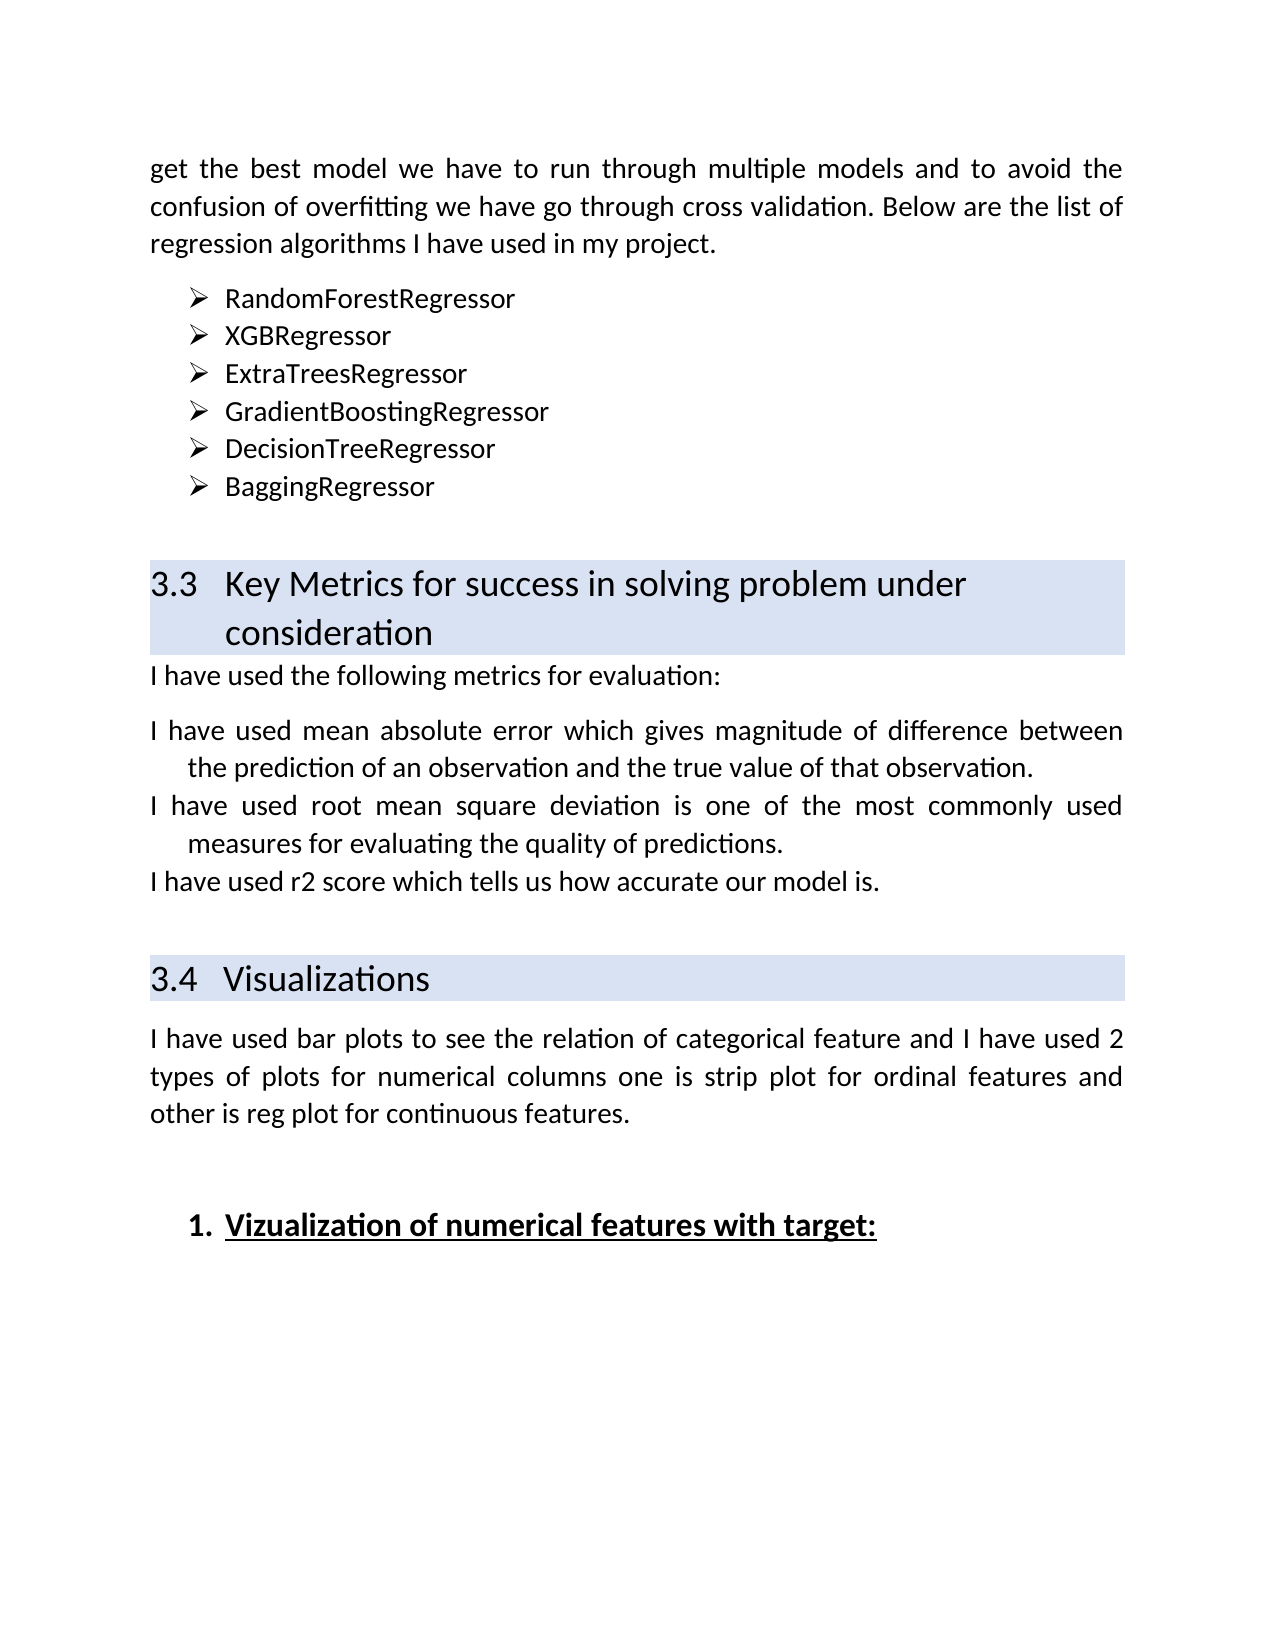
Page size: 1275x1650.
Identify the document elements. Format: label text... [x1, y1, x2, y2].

text 3.4 Visualizations [150, 955, 1125, 1001]
text I have used mean absolute error which gives magnitude of difference between the prediction of an observation and the true value of that observation. [150, 712, 1125, 785]
text I have used bar plots to see the relation of categorical feature and I have used 2 types of plots for numerical columns one is strip plot for ordinal features and other is reg plot for continuous features. [150, 1020, 1125, 1131]
list GradientBoostingRegressor [187, 393, 1125, 428]
list RandomForestRegressor [187, 280, 1125, 315]
text I have used the following metrics for evaluation: [150, 657, 1125, 693]
list BaggingRegressor [187, 468, 1125, 504]
text I have used r2 score which tells us how accurate our model is. [150, 863, 1125, 898]
list XGBRegressor [187, 317, 1125, 353]
list Key Metrics for success in solving problem under consideration [150, 560, 1125, 655]
list ExtraTreesRegressor [187, 355, 1125, 391]
text I have used root mean square deviation is one of the most commonly used measures for evaluating the quality of predictions. [150, 787, 1125, 861]
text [150, 150, 1125, 261]
list Vizualization of numerical features with target: [187, 1204, 1125, 1245]
list DecisionTreeRegressor [187, 431, 1125, 466]
